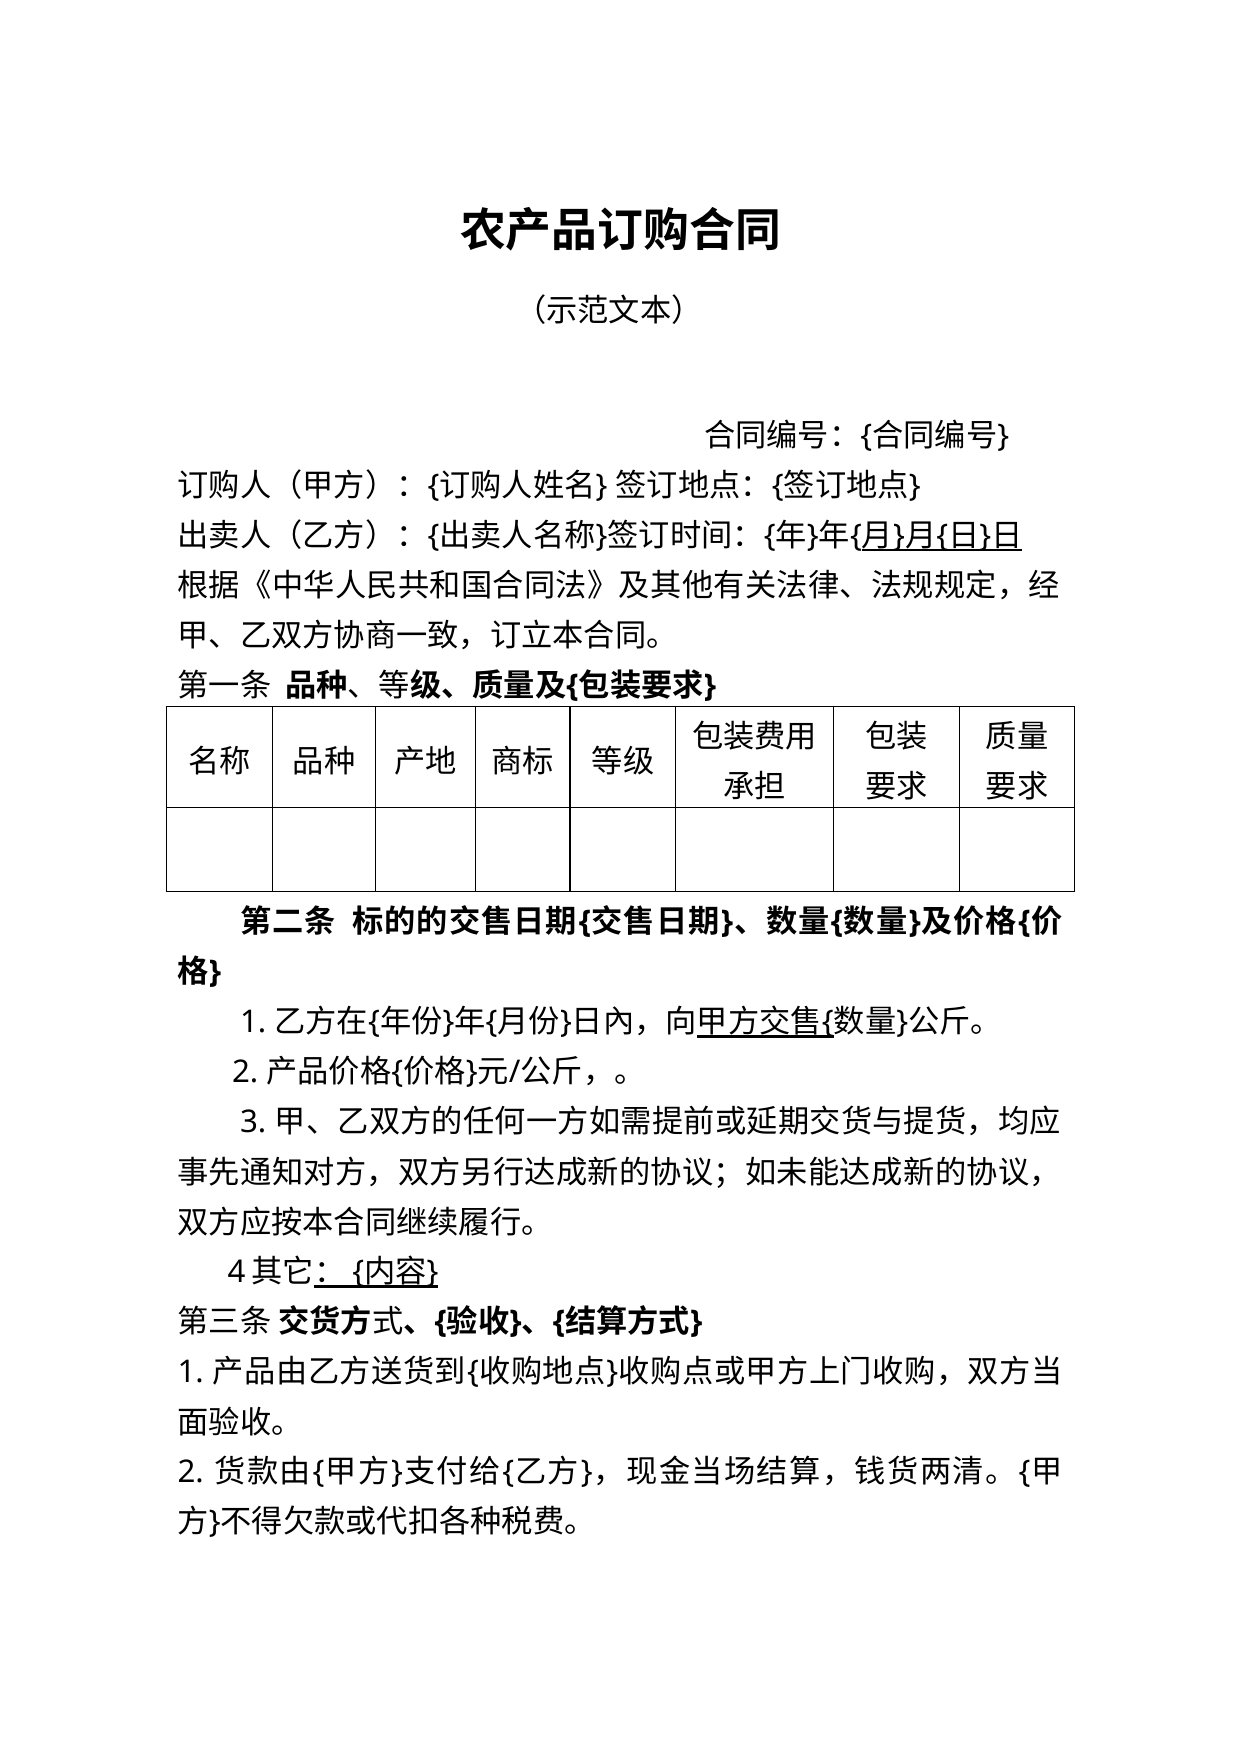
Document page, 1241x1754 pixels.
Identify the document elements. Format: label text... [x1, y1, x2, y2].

text 3. 甲、乙双方的任何一方如需提前或延期交货与提货，均应事先通知对方，双方另行达成新的协议；如未能达成新的协议，双方应按本合同继续履行。 [177, 1092, 1063, 1242]
text 订购人（甲方）：{订购人姓名} 签订地点：{签订地点} [177, 456, 977, 506]
table_cell [476, 808, 569, 891]
text 4其它： {内容} [177, 1242, 1063, 1292]
text （示范文本） [177, 276, 1040, 341]
table_cell [571, 808, 675, 891]
table_cell [273, 808, 375, 891]
text 第一条 品种、等级、质量及{包装要求} [177, 656, 1063, 706]
table_cell [834, 808, 959, 891]
table_cell [960, 808, 1074, 891]
text 第二条 标的的交售日期{交售日期}、数量{数量}及价格{价格} [177, 892, 1063, 992]
table_cell [376, 808, 475, 891]
table_cell [167, 808, 272, 891]
table_header 商标 [476, 707, 569, 807]
table_header 名称 [167, 707, 272, 807]
table_header 产地 [376, 707, 475, 807]
table_header 质量要求 [960, 707, 1074, 807]
text 根据《中华人民共和国合同法》及其他有关法律、法规规定，经甲、乙双方协商一致，订立本合同。 [177, 556, 1063, 656]
text 第三条 交货方式、{验收}、{结算方式} [177, 1292, 1063, 1342]
text 农产品订购合同 [177, 178, 1063, 276]
table_header 等级 [571, 707, 675, 807]
text 合同编号：{合同编号} [177, 406, 1009, 456]
table_header 品种 [273, 707, 375, 807]
text 1. 乙方在{年份}年{月份}日內，向甲方交售{数量}公斤。 [177, 992, 1063, 1042]
text 出卖人（乙方）：{出卖人名称}签订时间：{年}年{月}月{日}日 [177, 506, 1063, 556]
text 2. 产品价格{价格}元/公斤，。 [232, 1042, 1063, 1092]
table_cell [676, 808, 833, 891]
text 2. 货款由{甲方}支付给{乙方}，现金当场结算，钱货两清。{甲方}不得欠款或代扣各种税费。 [177, 1442, 1063, 1542]
text 1. 产品由乙方送货到{收购地点}收购点或甲方上门收购，双方当面验收。 [177, 1342, 1063, 1442]
table_header 包装费用承担 [676, 707, 833, 807]
table_header 包装 要求 [834, 707, 959, 807]
